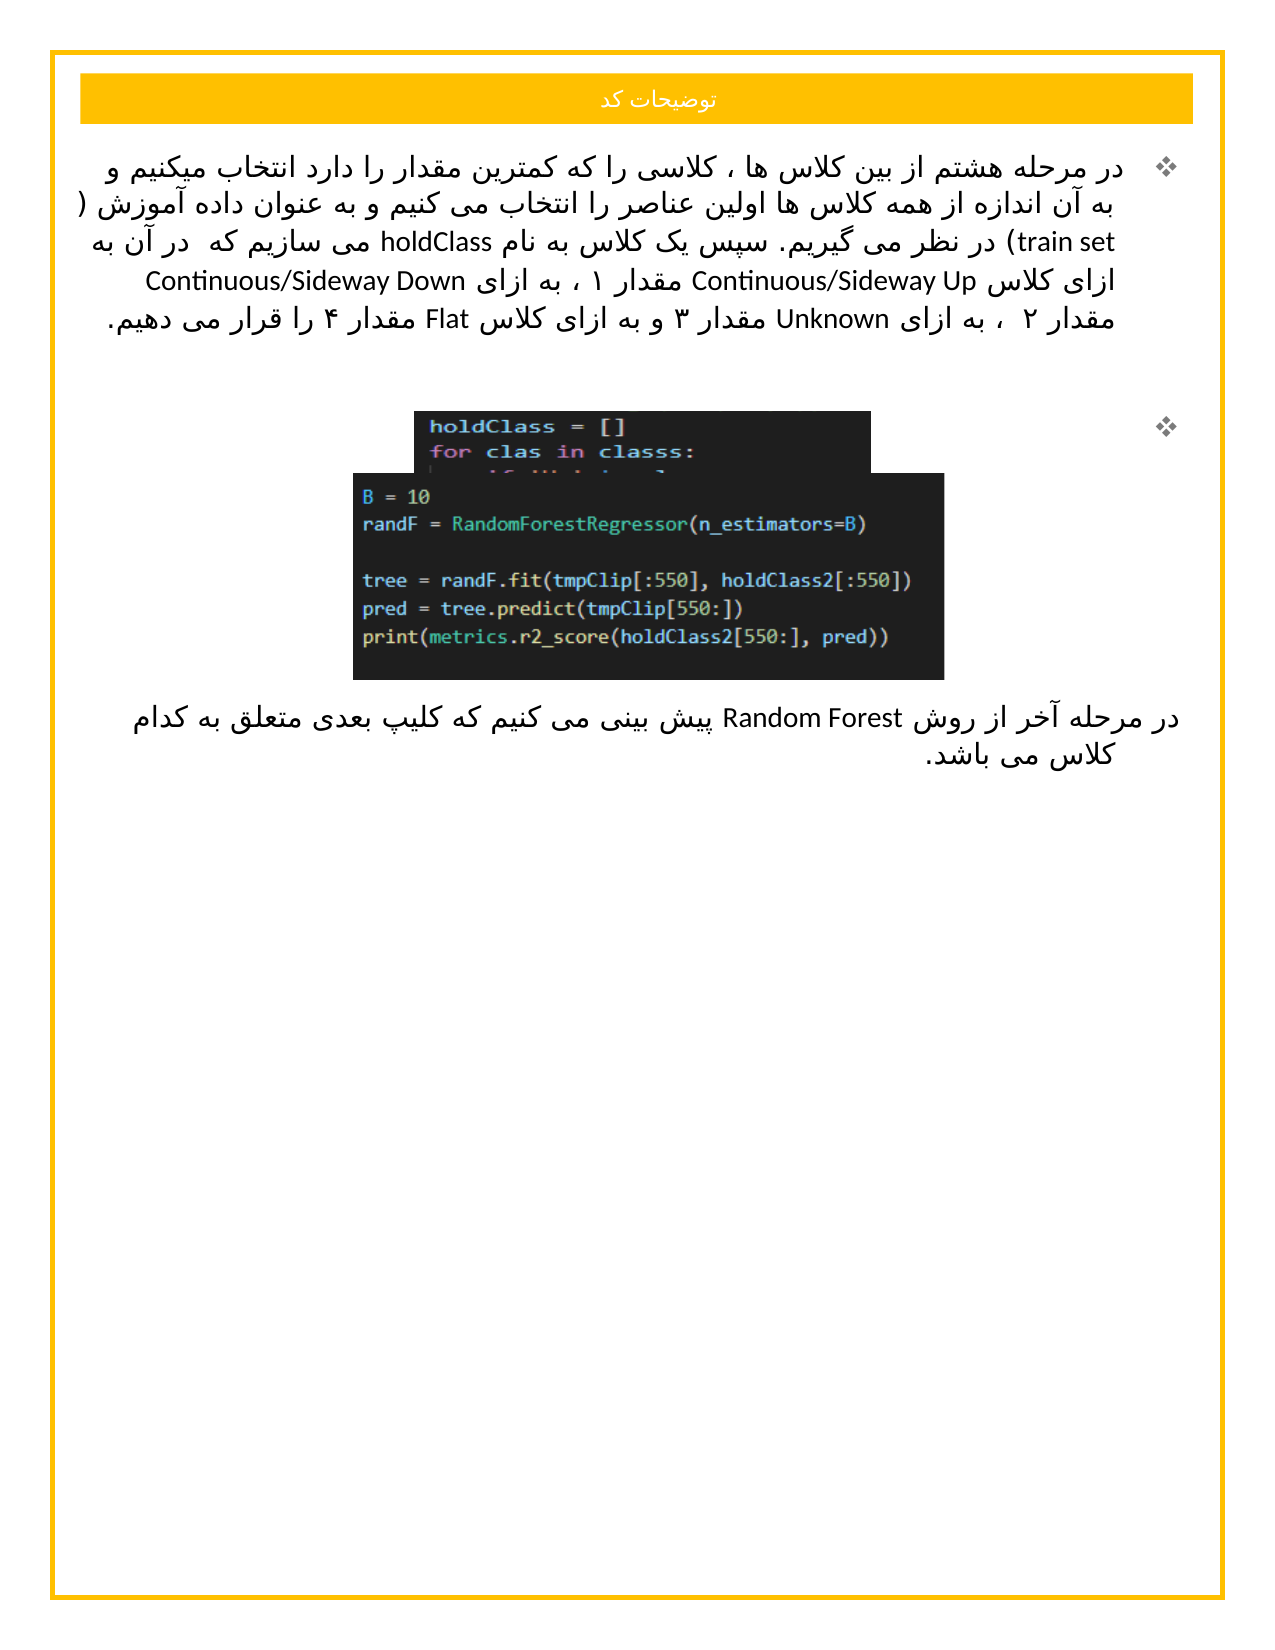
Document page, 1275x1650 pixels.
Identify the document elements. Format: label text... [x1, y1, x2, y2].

picture [353, 411, 945, 680]
list در مرحله هشتم از بین کلاس ها ، کلاسی را که کمترین مقدار را دارد انتخاب میکنیم و به آن اندازه از همه کلاس ها اولین عناصر را انتخاب می کنیم و به عنوان داده آموزش (train set) در نظر می گیریم. سپس یک کلاس به نام holdClass می سازیم که در آن به ازای کلاس Continuous/Sideway Up مقدار ۱ ، به ازای Continuous/Sideway Down مقدار ۲ ، به ازای Unknown مقدار ۳ و به ازای کلاس Flat مقدار ۴ را قرار می دهیم. [75, 150, 1153, 336]
